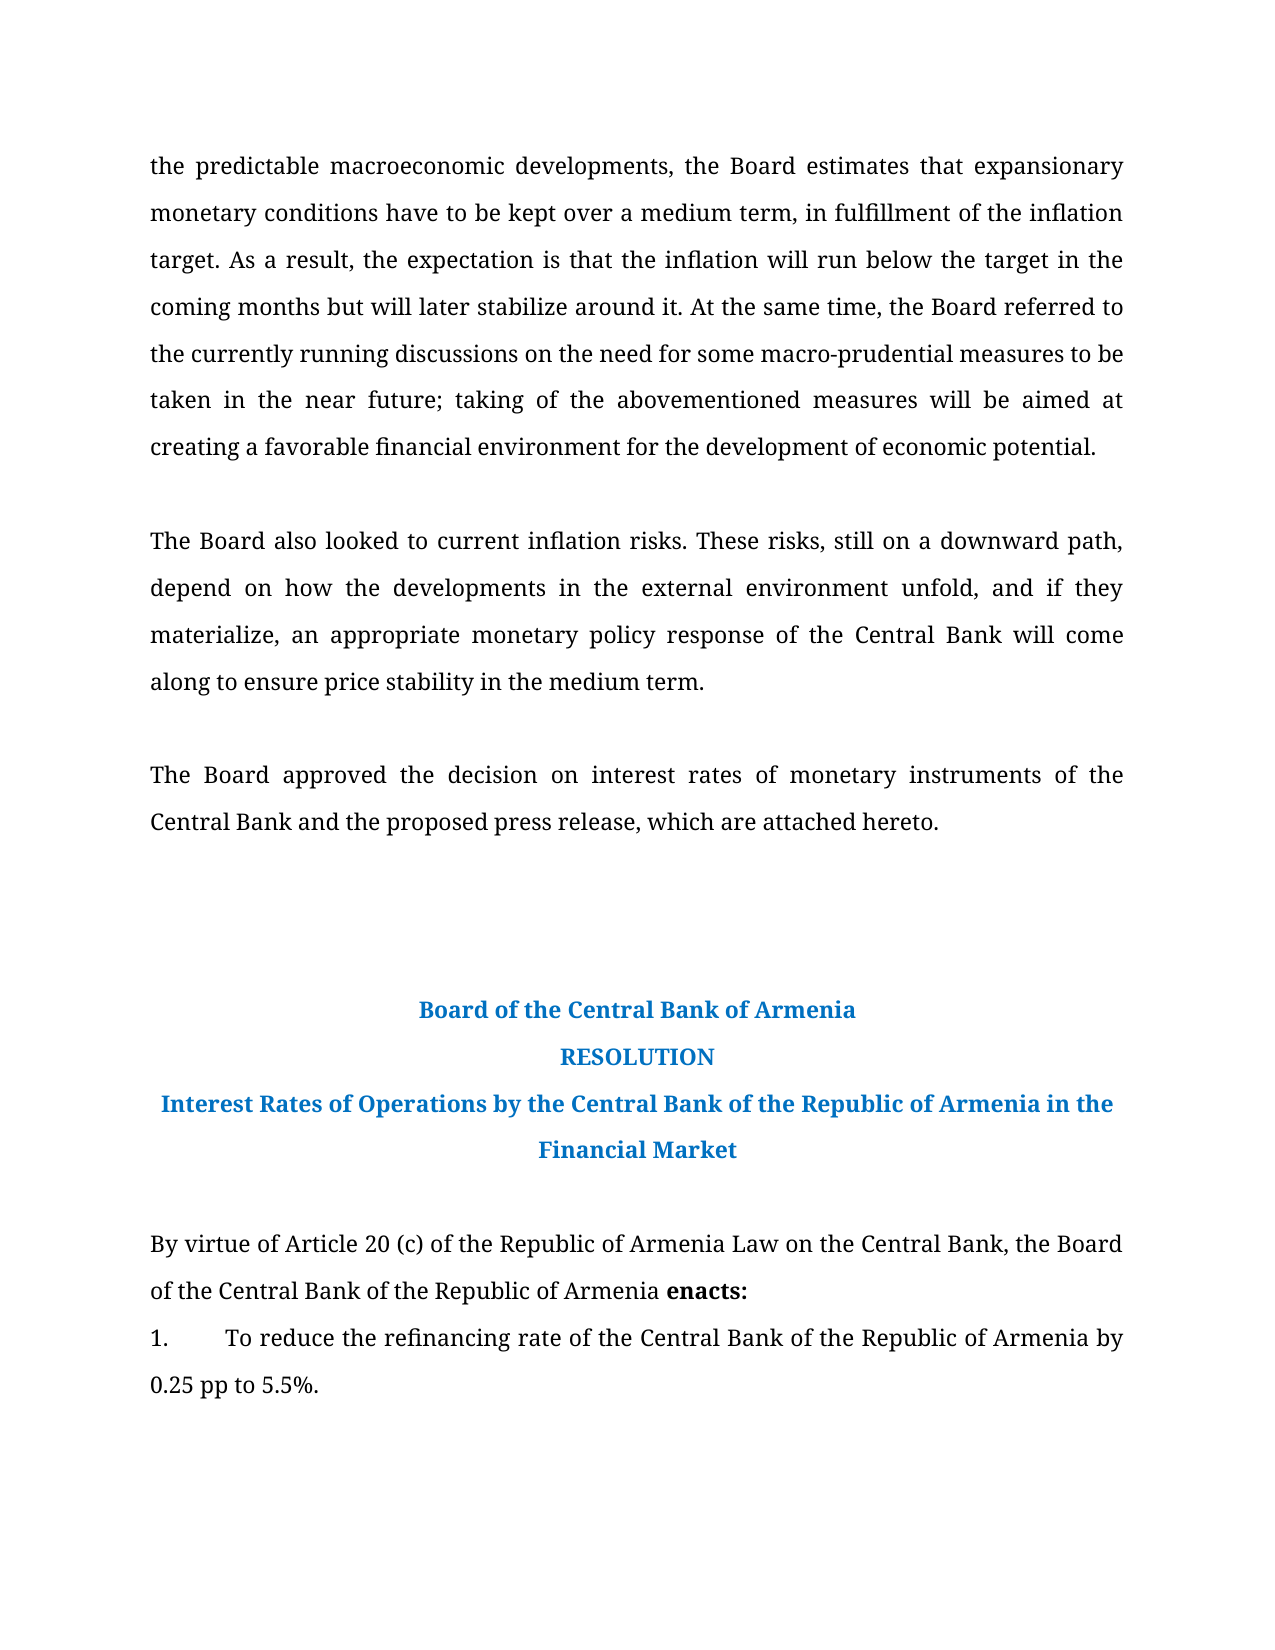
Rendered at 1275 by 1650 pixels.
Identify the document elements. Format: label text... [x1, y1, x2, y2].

text RESOLUTION [150, 1041, 1125, 1072]
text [150, 150, 1125, 462]
text By virtue of Article 20 (c) of the Republic of Armenia Law on the Central Bank, the Board of the Central Bank of the Republic of Armenia enacts: [150, 1228, 1125, 1306]
text The Board approved the decision on interest rates of monetary instruments of the Central Bank and the proposed press release, which are attached hereto. [150, 759, 1125, 837]
text Interest Rates of Operations by the Central Bank of the Republic of Armenia in the Financial Market [150, 1087, 1125, 1166]
text Board of the Central Bank of Armenia [150, 994, 1125, 1025]
text 1. To reduce the refinancing rate of the Central Bank of the Republic of Armenia by 0.25 pp to 5.5%. [150, 1322, 1125, 1400]
text The Board also looked to current inflation risks. These risks, still on a downward path, depend on how the developments in the external environment unfold, and if they materialize, an appropriate monetary policy response of the Central Bank will come along to ensure price stability in the medium term. [150, 525, 1125, 697]
